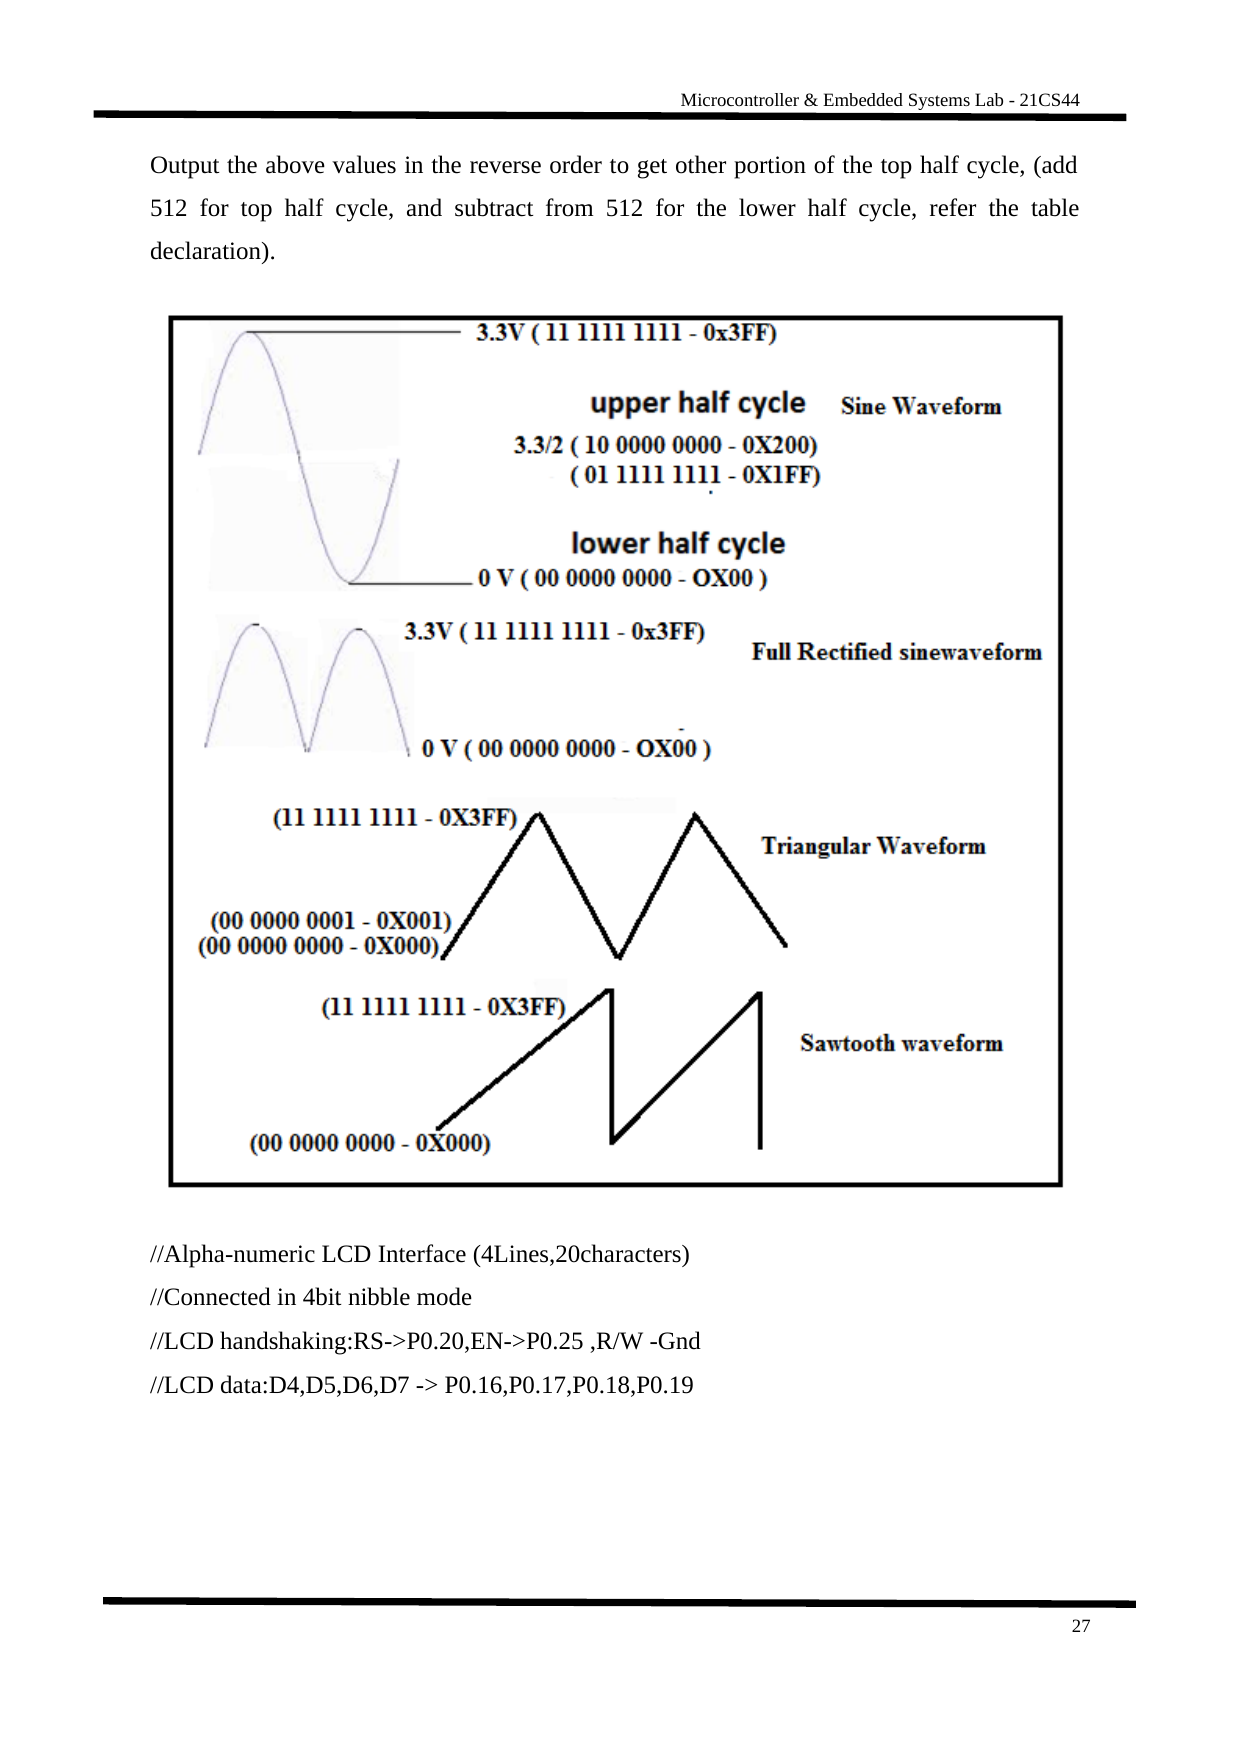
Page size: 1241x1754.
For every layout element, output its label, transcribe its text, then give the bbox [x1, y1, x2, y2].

text //LCD handshaking:RS->P0.20,EN->P0.25 ,R/W -Gnd [150, 1326, 1090, 1355]
text //Alpha-numeric LCD Interface (4Lines,20characters) [150, 1239, 1090, 1268]
text Output the above values in the reverse order to get other portion of the top half cycle, (add 512 for top half cycle, and subtract from 512 for the lower half cycle, refer the table declaration). [150, 150, 1080, 265]
picture [150, 308, 1085, 1200]
text //Connected in 4bit nibble mode [150, 1282, 1090, 1311]
text //LCD data:D4,D5,D6,D7 -> P0.16,P0.17,P0.18,P0.19 [150, 1370, 1090, 1398]
